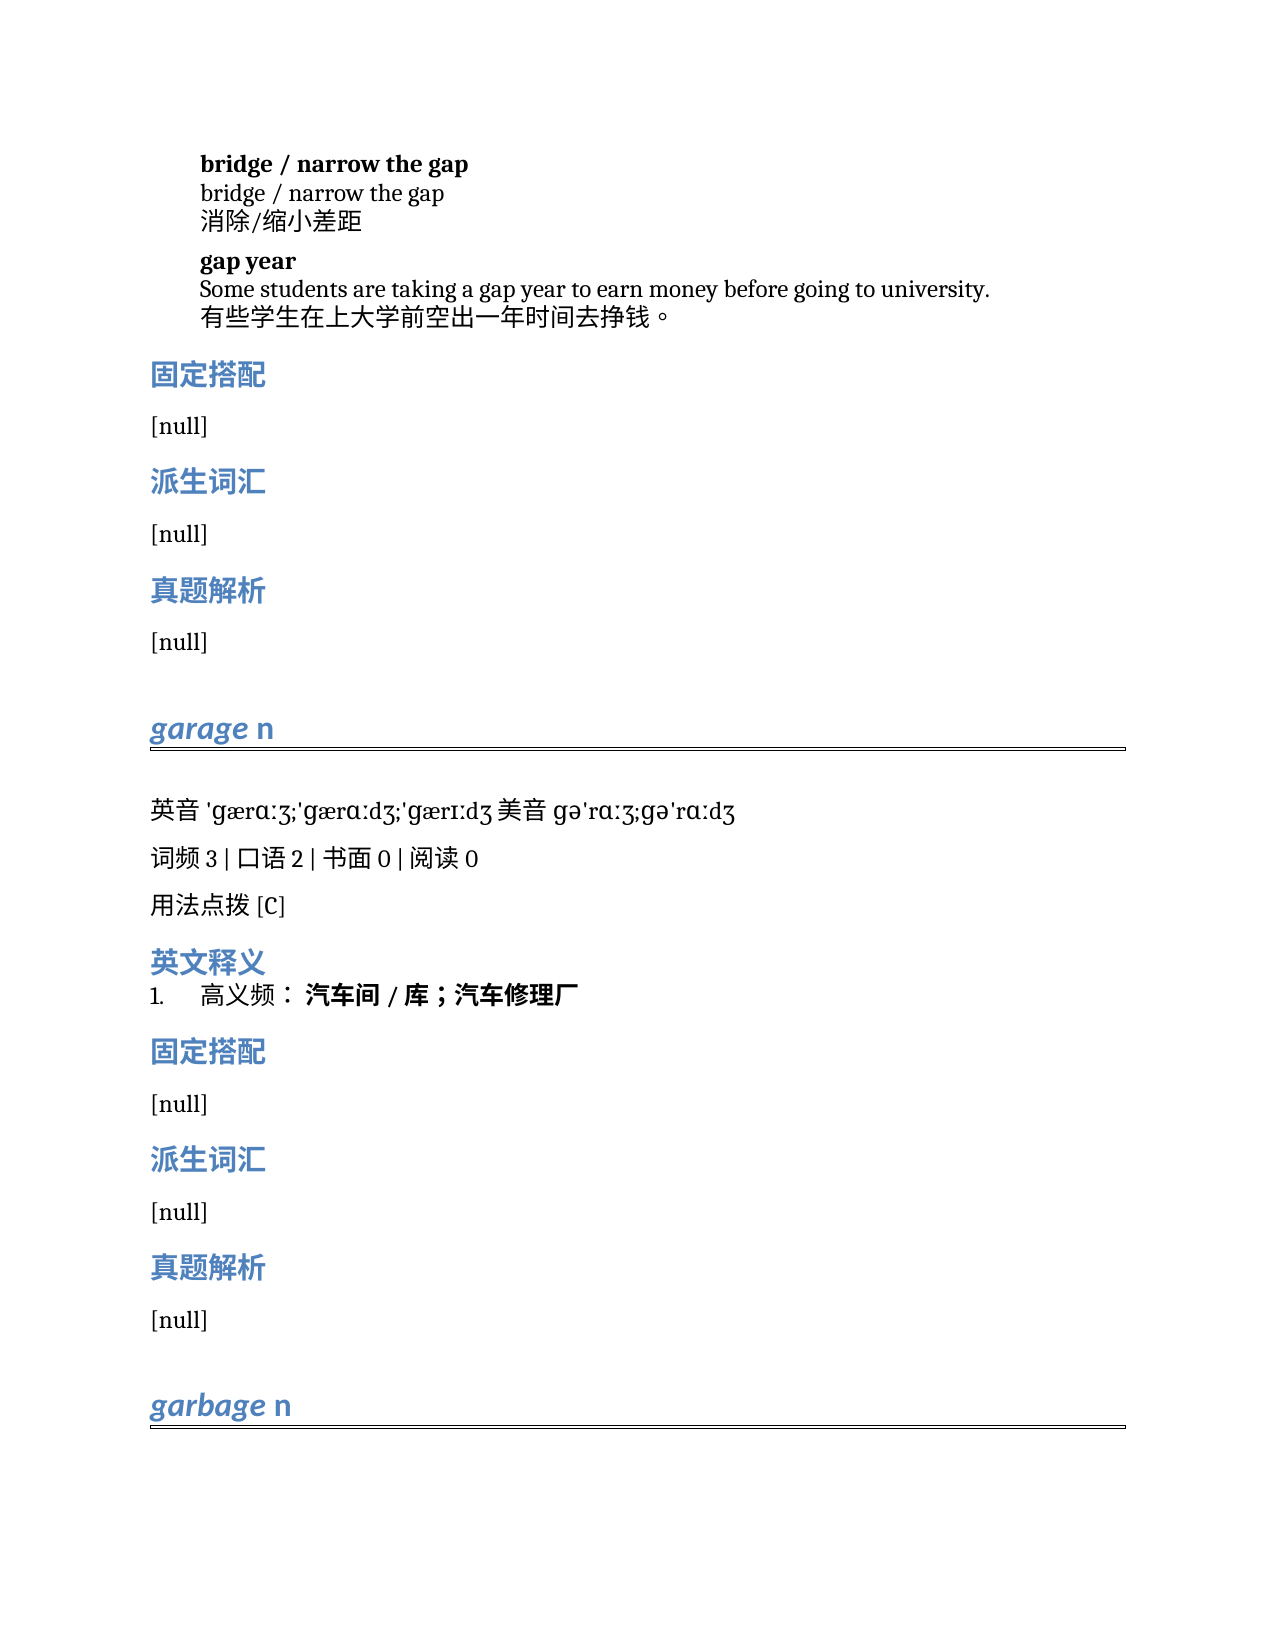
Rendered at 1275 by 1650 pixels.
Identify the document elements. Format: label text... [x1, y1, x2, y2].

subtitle 真题解析 [150, 570, 1125, 609]
text [null] [150, 1089, 1125, 1118]
text bridge / narrow the gap bridge / narrow the gap 消除/缩小差距 [200, 150, 1075, 236]
subtitle 英文释义 [150, 942, 1125, 982]
list 高义频： 汽车间 / 库；汽车修理厂 [150, 982, 1125, 1010]
text gap year Some students are taking a gap year to earn money before going to university. 有些学生在上大学前空出一年时间去挣钱。 [200, 247, 1075, 333]
subtitle 固定搭配 [150, 1031, 1125, 1071]
text [null] [150, 1306, 1125, 1334]
text [null] [150, 412, 1125, 441]
subtitle 派生词汇 [150, 1139, 1125, 1179]
text [null] [150, 628, 1125, 657]
subtitle 派生词汇 [150, 462, 1125, 501]
subtitle garage n [150, 707, 1125, 747]
text [null] [150, 520, 1125, 549]
subtitle 真题解析 [150, 1247, 1125, 1287]
text [null] [150, 1198, 1125, 1226]
subtitle 固定搭配 [150, 354, 1125, 393]
text 英音 'ɡærɑːʒ;'ɡærɑːdʒ;'ɡærɪːdʒ 美音 ɡə'rɑːʒ;ɡə'rɑːdʒ [150, 797, 1125, 826]
text 用法点拨 [C] [150, 892, 1125, 921]
text 词频 3 | 口语 2 | 书面 0 | 阅读 0 [150, 845, 1125, 873]
subtitle garbage n [150, 1384, 1125, 1425]
